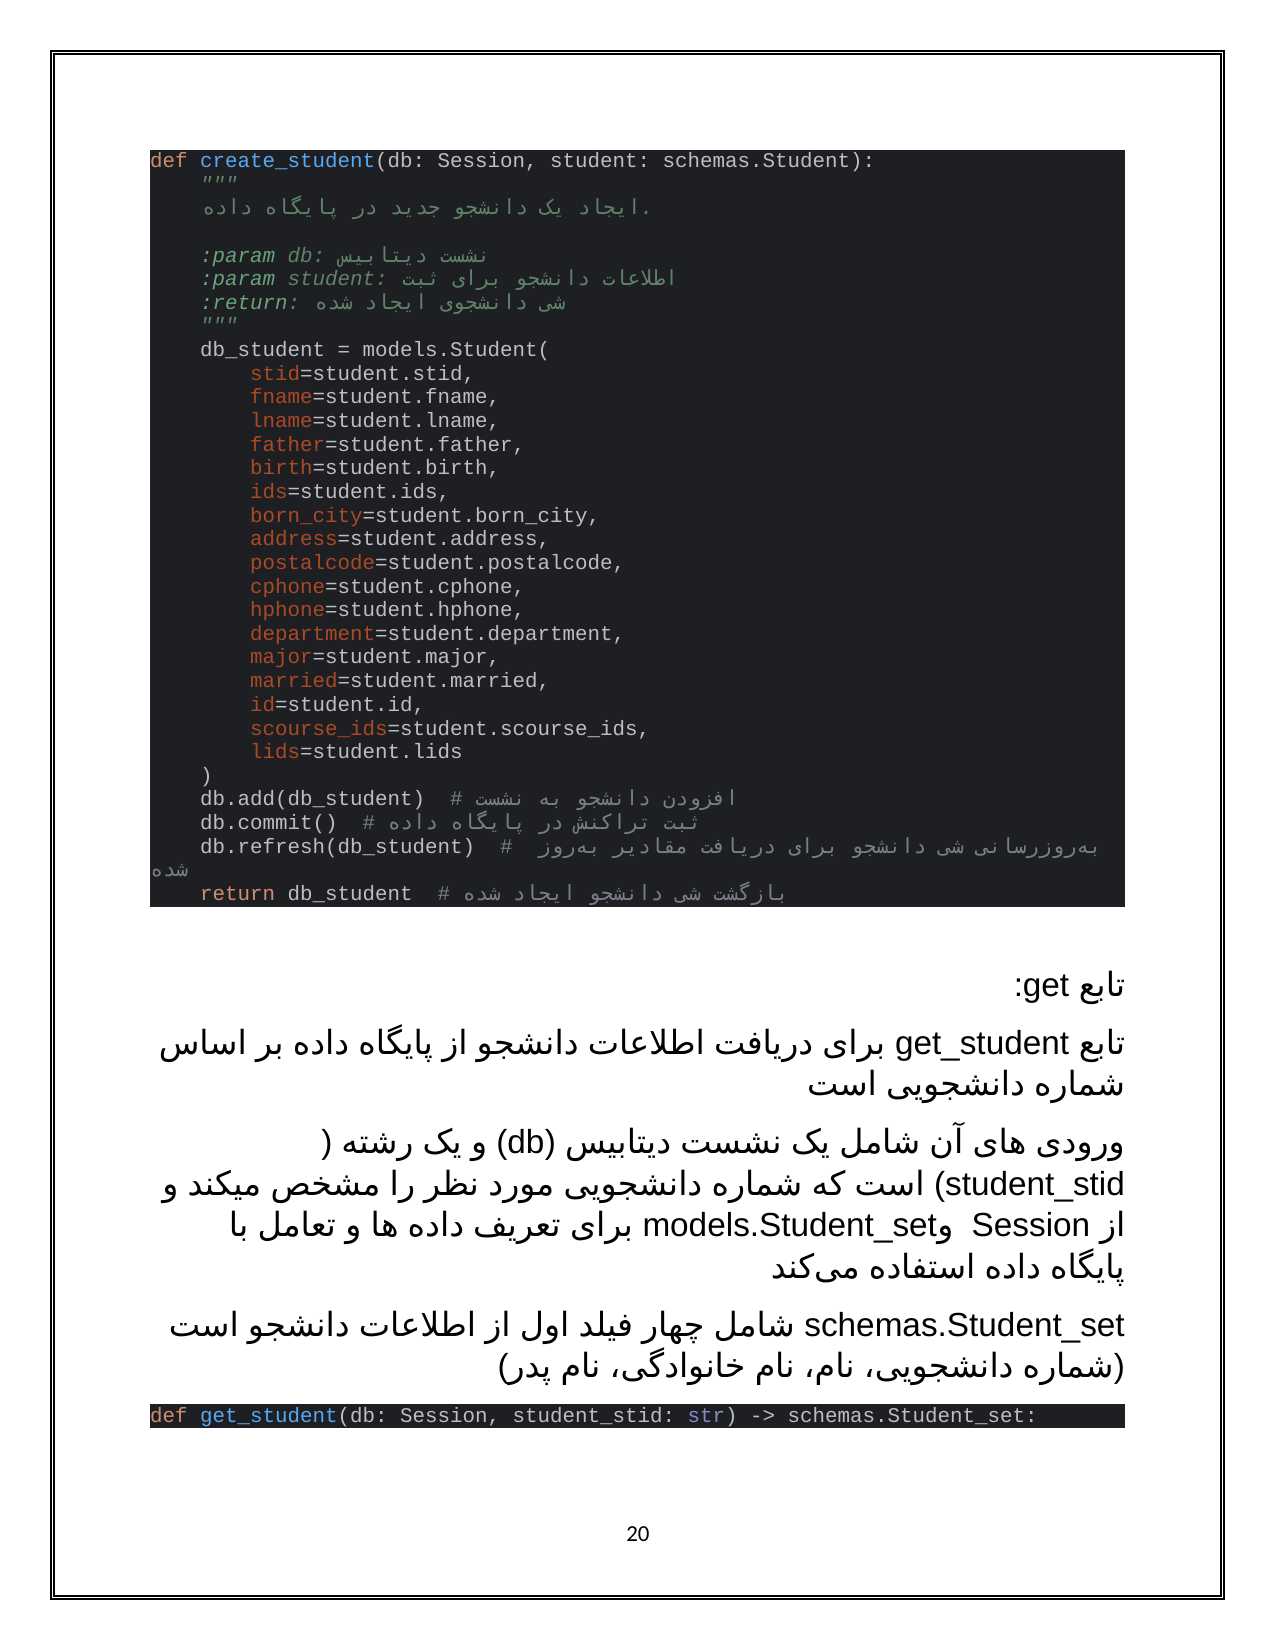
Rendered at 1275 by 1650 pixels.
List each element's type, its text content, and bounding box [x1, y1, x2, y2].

text def create_student(db: Session, student: schemas.Student): """ ایجاد یک دانشجو جدید در پایگاه داده. :param db: نشست دیتابیس :param student: اطلاعات دانشجو برای ثبت :return: شی دانشجوی ایجاد شده """ db_student = models.Student( stid=student.stid, fname=student.fname, lname=student.lname, father=student.father, birth=student.birth, ids=student.ids, born_city=student.born_city, address=student.address, postalcode=student.postalcode, cphone=student.cphone, hphone=student.hphone, department=student.department, major=student.major, married=student.married, id=student.id, scourse_ids=student.scourse_ids, lids=student.lids ) db.add(db_student) # افزودن دانشجو به نشست db.commit() # ثبت تراکنش در پایگاه داده db.refresh(db_student) # به‌روزرسانی شی دانشجو برای دریافت مقادیر به‌روز شده return db_student # بازگشت شی دانشجو ایجاد شده [150, 150, 1125, 907]
text schemas.Student_set شامل چهار فیلد اول از اطلاعات دانشجو است (شماره دانشجویی، نام، نام خانوادگی، نام پدر) [150, 1305, 1125, 1385]
text تابع get: [150, 965, 1125, 1003]
text def get_student(db: Session, student_stid: str) -> schemas.Student_set: [150, 1404, 1125, 1428]
text تابع get_student برای دریافت اطلاعات دانشجو از پایگاه داده بر اساس شماره دانشجویی است [150, 1023, 1125, 1103]
text ورودی های آن شامل یک نشست دیتابیس (db) و یک رشته (student_stid) است که شماره دانشجویی مورد نظر را مشخص میکند‌ و از Session وmodels.Student_set برای تعریف داده ها و تعامل با پایگاه داده استفاده می‌کند [150, 1122, 1125, 1285]
